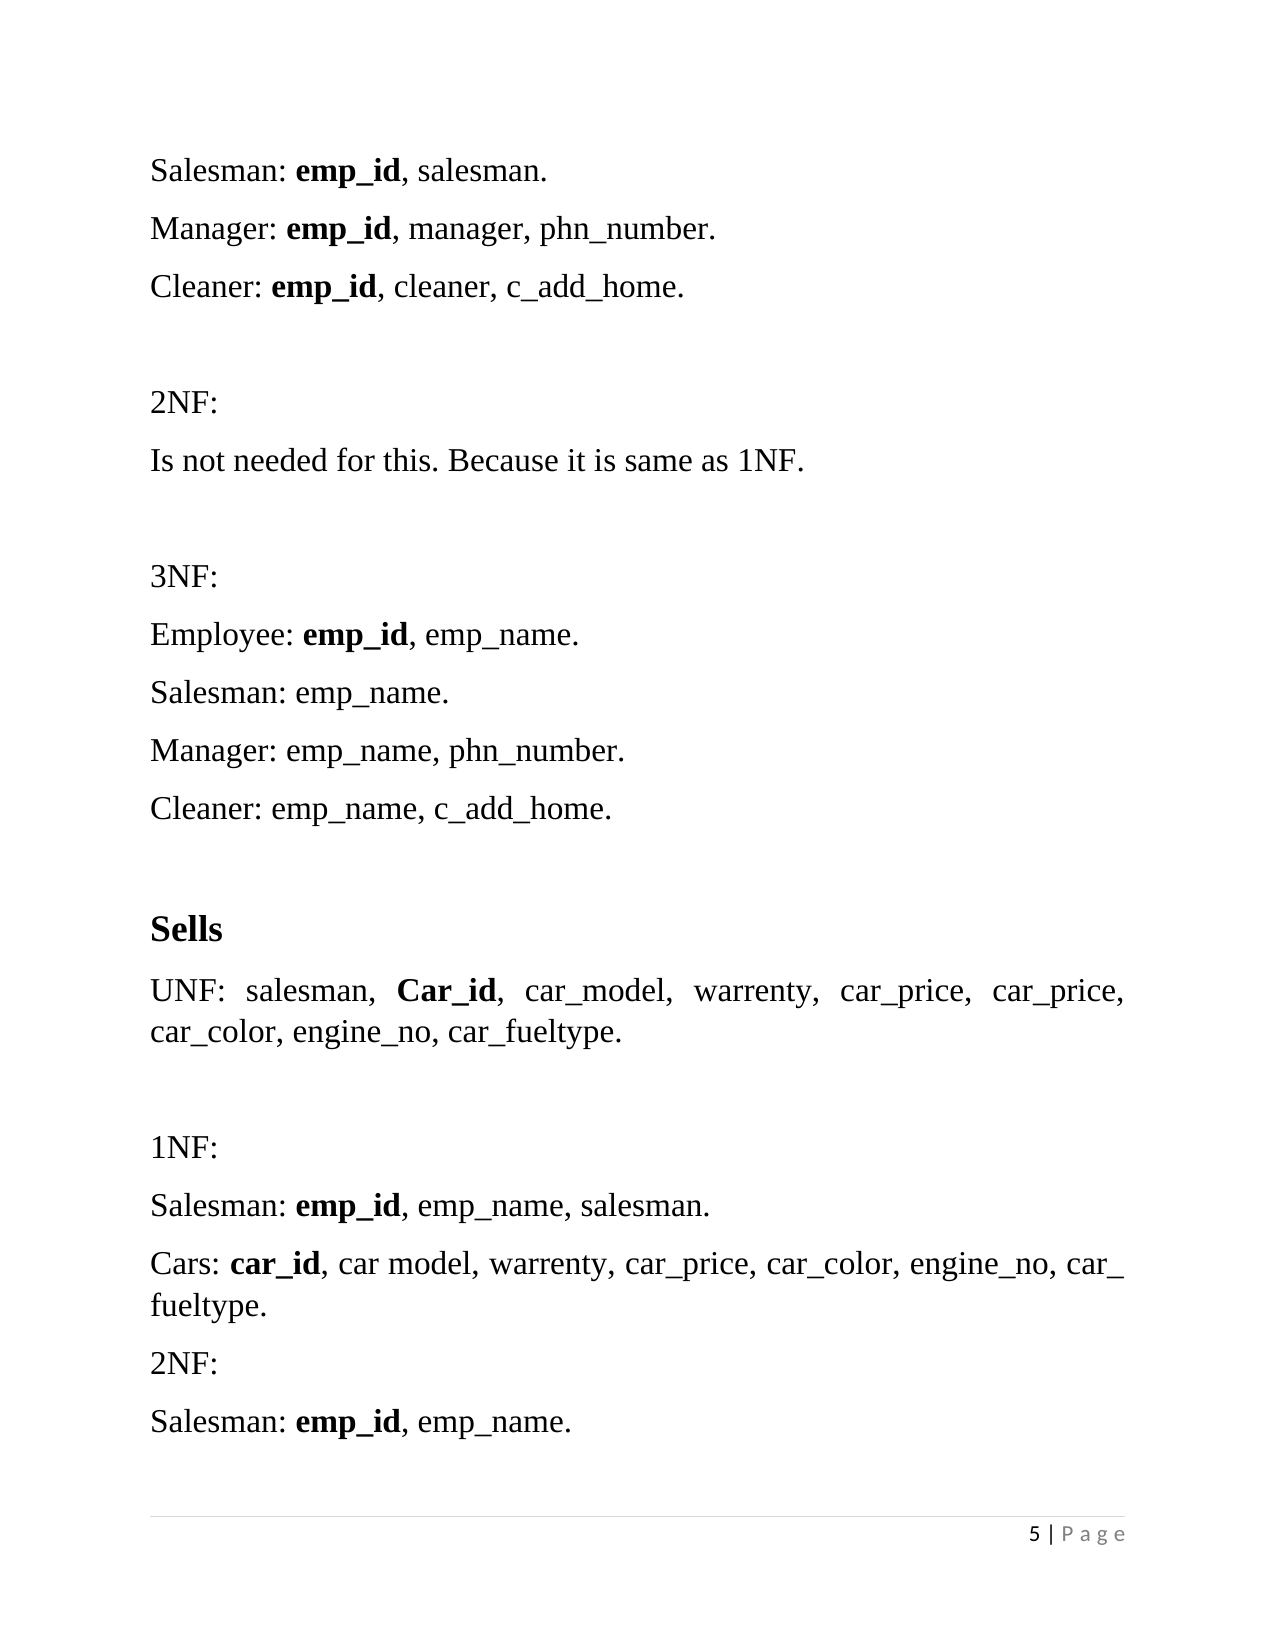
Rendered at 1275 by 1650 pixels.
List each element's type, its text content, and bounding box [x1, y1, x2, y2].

text Salesman: emp_id, emp_name, salesman. [150, 1186, 1125, 1224]
text Cleaner: emp_id, cleaner, c_add_home. [150, 266, 1125, 304]
text Manager: emp_name, phn_number. [150, 730, 1125, 768]
text Salesman: emp_id, emp_name. [150, 1401, 1125, 1439]
text Cars: car_id, car model, warrenty, car_price, car_color, engine_no, car_ fueltype. [150, 1243, 1125, 1323]
text Sells [150, 907, 1125, 950]
text 2NF: [150, 1343, 1125, 1381]
text 2NF: [150, 382, 1125, 420]
text Cleaner: emp_name, c_add_home. [150, 788, 1125, 827]
text Salesman: emp_name. [150, 672, 1125, 711]
text Manager: emp_id, manager, phn_number. [150, 208, 1125, 246]
text Is not needed for this. Because it is same as 1NF. [150, 440, 1125, 478]
text Employee: emp_id, emp_name. [150, 614, 1125, 652]
text 1NF: [150, 1127, 1125, 1166]
text 3NF: [150, 556, 1125, 594]
text Salesman: emp_id, salesman. [150, 150, 1125, 188]
text UNF: salesman, Car_id, car_model, warrenty, car_price, car_price, car_color, engine_no, car_fueltype. [150, 970, 1125, 1050]
